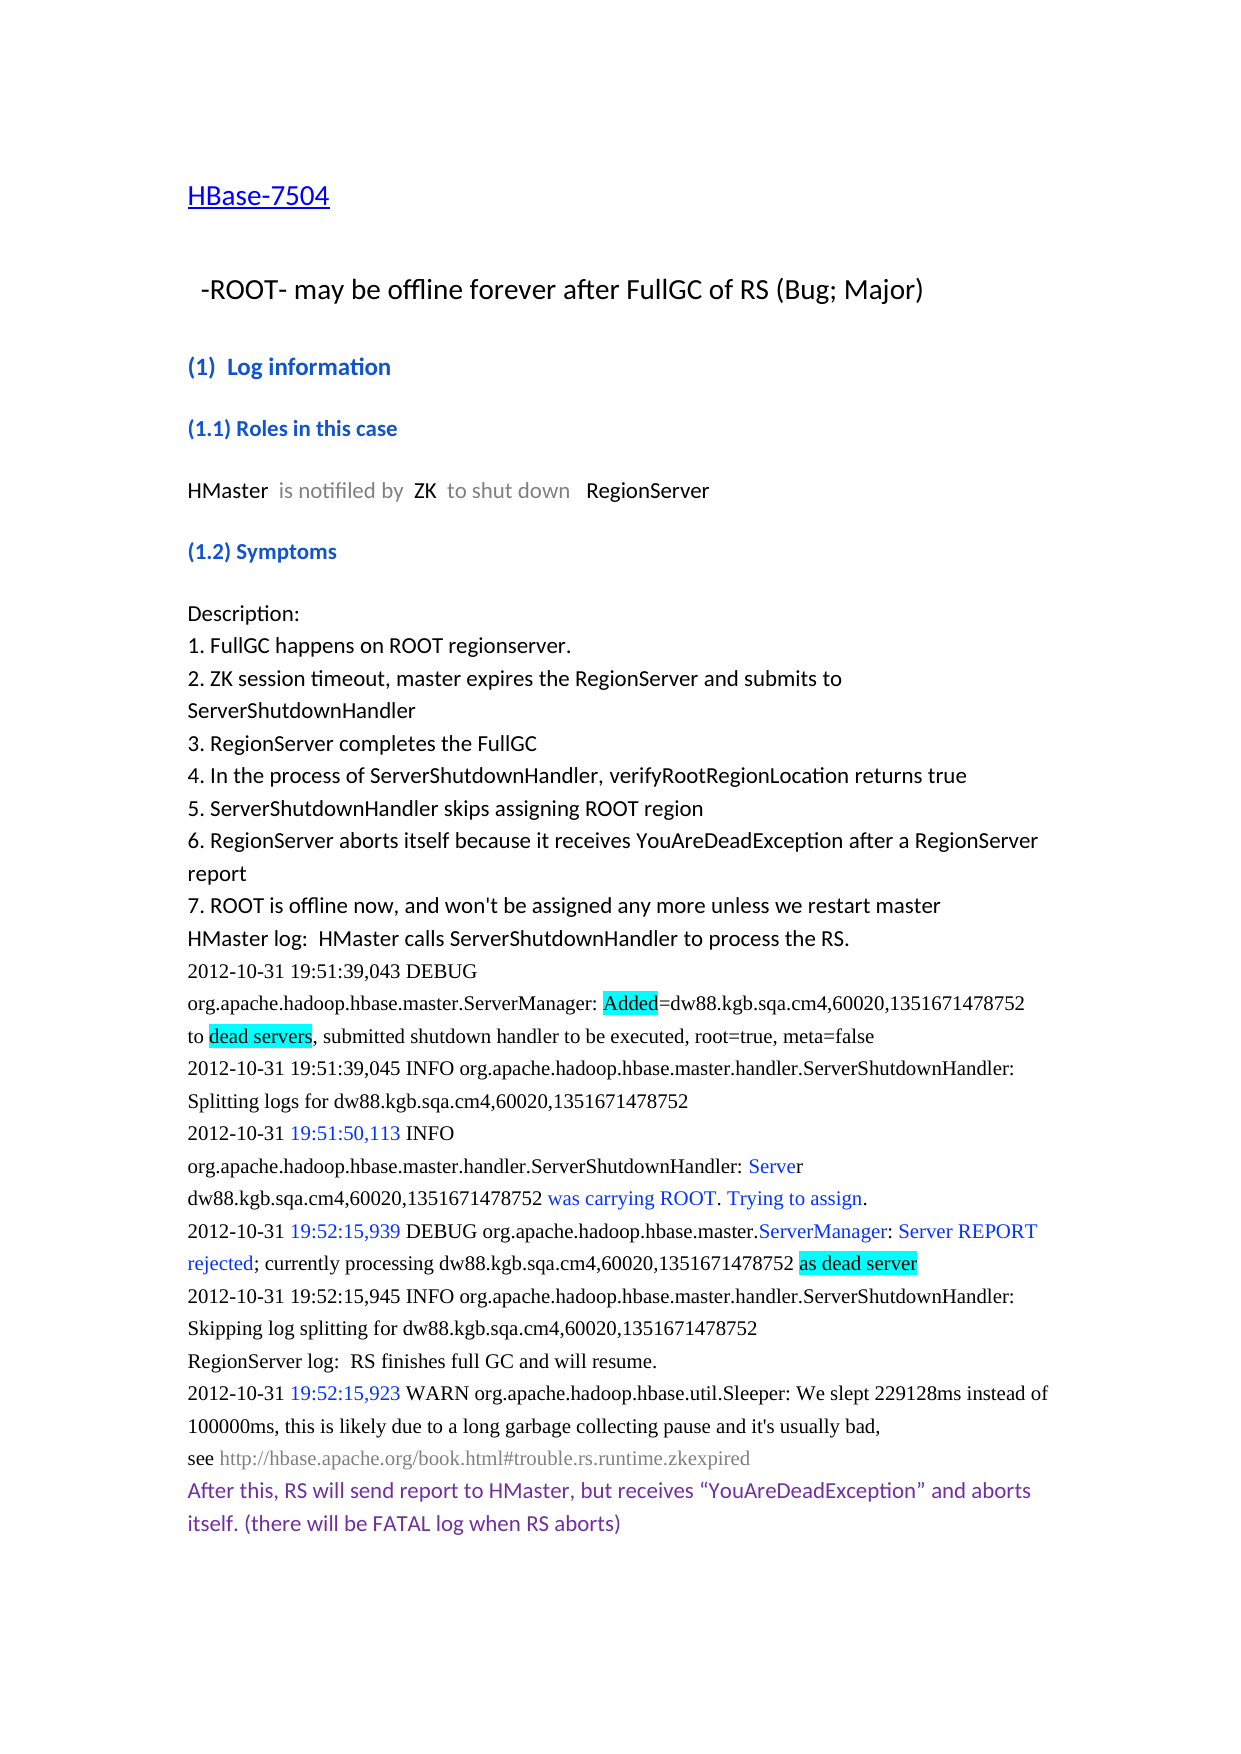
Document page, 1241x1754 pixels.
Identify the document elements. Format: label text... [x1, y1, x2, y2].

text 2012-10-31 19:51:50,113 INFO org.apache.hadoop.hbase.master.handler.ServerShutdownHandler: Server dw88.kgb.sqa.cm4,60020,1351671478752 was carrying ROOT. Trying to assign. [187, 1117, 1053, 1214]
text 2012-10-31 19:52:15,945 INFO org.apache.hadoop.hbase.master.handler.ServerShutdownHandler: Skipping log splitting for dw88.kgb.sqa.cm4,60020,1351671478752 [187, 1279, 1053, 1344]
text 2012-10-31 19:51:39,045 INFO org.apache.hadoop.hbase.master.handler.ServerShutdownHandler: Splitting logs for dw88.kgb.sqa.cm4,60020,1351671478752 [187, 1052, 1053, 1117]
text 7. ROOT is offline now, and won't be assigned any more unless we restart master [187, 889, 1053, 922]
text HMaster log: HMaster calls ServerShutdownHandler to process the RS. [187, 922, 1053, 954]
text 2. ZK session timeout, master expires the RegionServer and submits to ServerShutdownHandler [187, 662, 1053, 727]
text HMaster is notifiled by ZK to shut down RegionServer [187, 474, 1053, 506]
text (1) Log information [187, 350, 1086, 383]
text 2012-10-31 19:51:39,043 DEBUG org.apache.hadoop.hbase.master.ServerManager: Added=dw88.kgb.sqa.cm4,60020,1351671478752 to dead servers, submitted shutdown handler to be executed, root=true, meta=false [187, 954, 1053, 1052]
text 3. RegionServer completes the FullGC [187, 727, 1053, 759]
text 6. RegionServer aborts itself because it receives YouAreDeadException after a RegionServer report [187, 824, 1053, 889]
text 4. In the process of ServerShutdownHandler, verifyRootRegionLocation returns true [187, 759, 1053, 792]
text RegionServer log: RS finishes full GC and will resume. [187, 1344, 1053, 1377]
text 2012-10-31 19:52:15,923 WARN org.apache.hadoop.hbase.util.Sleeper: We slept 229128ms instead of 100000ms, this is likely due to a long garbage collecting pause and it's usually bad, see http://hbase.apache.org/book.html#trouble.rs.runtime.zkexpired [187, 1377, 1053, 1474]
text -ROOT- may be offline forever after FullGC of RS (Bug; Major) [187, 256, 1053, 321]
text (1.1) Roles in this case [187, 412, 1086, 444]
text 1. FullGC happens on ROOT regionserver. [187, 629, 1053, 662]
text 2012-10-31 19:52:15,939 DEBUG org.apache.hadoop.hbase.master.ServerManager: Server REPORT rejected; currently processing dw88.kgb.sqa.cm4,60020,1351671478752 as dead server [187, 1214, 1053, 1279]
text After this, RS will send report to HMaster, but receives “YouAreDeadException” and aborts itself. (there will be FATAL log when RS aborts) [187, 1474, 1053, 1539]
text 5. ServerShutdownHandler skips assigning ROOT region [187, 792, 1053, 824]
text HBase-7504 [187, 162, 1053, 227]
text (1.2) Symptoms [187, 535, 1086, 568]
text Description: [187, 597, 1053, 629]
